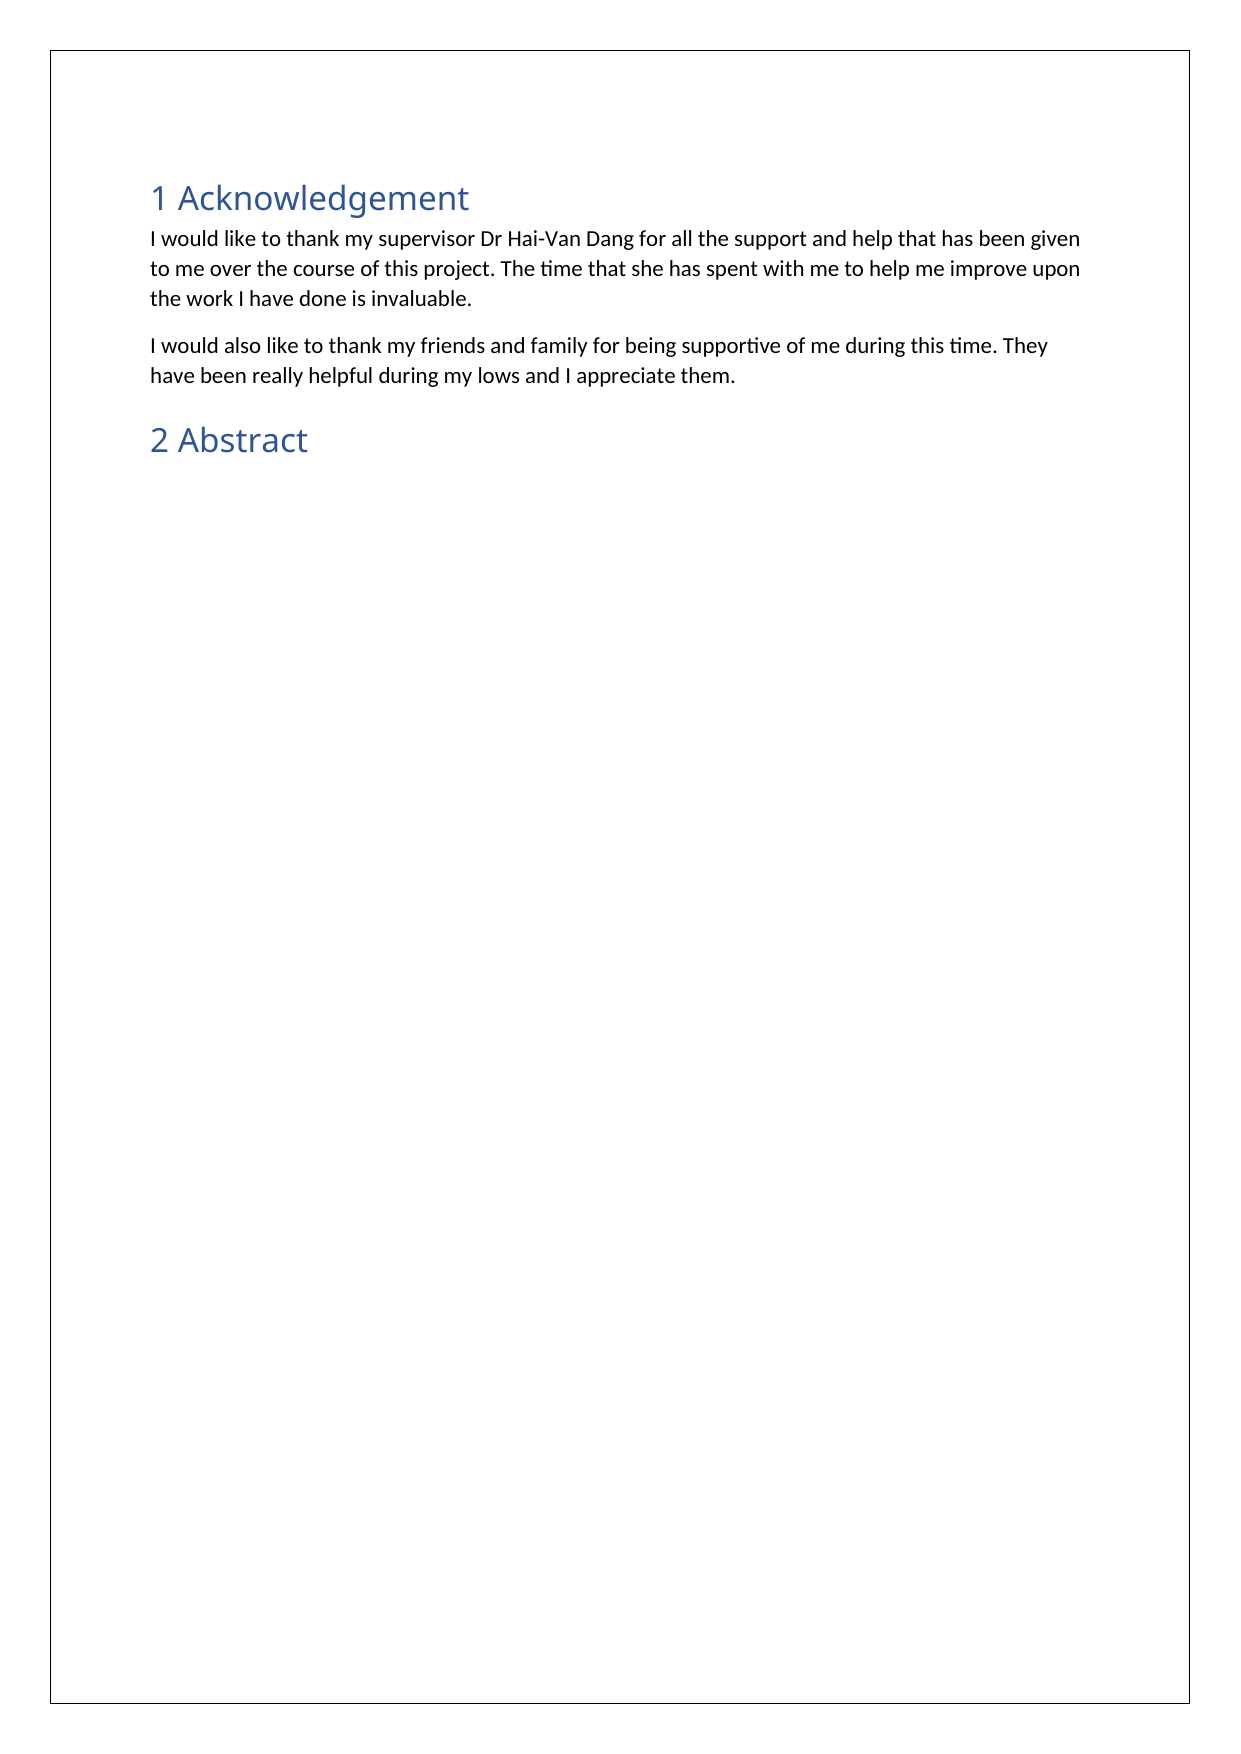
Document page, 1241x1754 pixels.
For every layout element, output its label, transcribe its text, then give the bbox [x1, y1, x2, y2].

text I would like to thank my supervisor Dr Hai-Van Dang for all the support and help that has been given to me over the course of this project. The time that she has spent with me to help me improve upon the work I have done is invaluable. [150, 224, 1090, 312]
subtitle 2 Abstract [150, 417, 1090, 462]
subtitle 1 Acknowledgement [150, 175, 1090, 220]
text I would also like to thank my friends and family for being supportive of me during this time. They have been really helpful during my lows and I appreciate them. [150, 331, 1090, 389]
